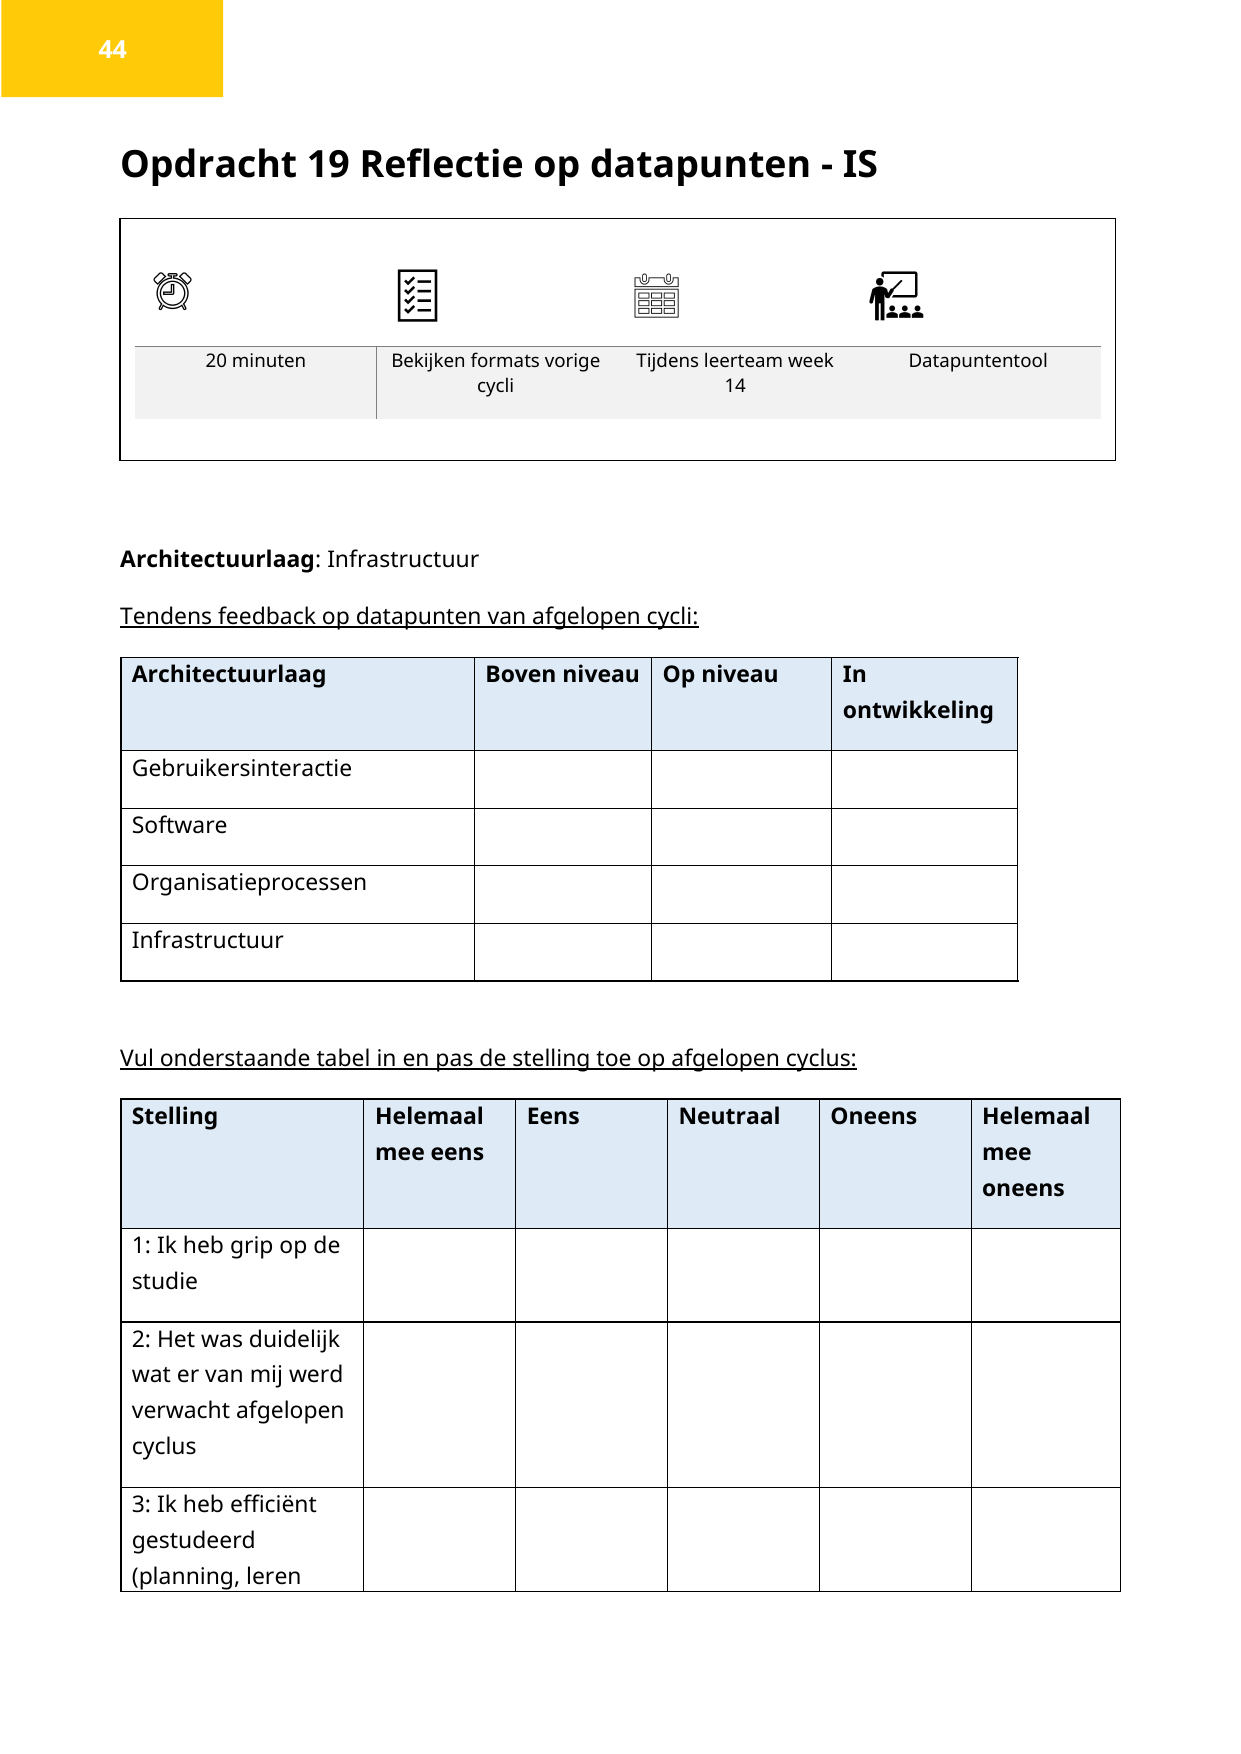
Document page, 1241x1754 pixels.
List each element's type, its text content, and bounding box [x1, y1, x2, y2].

table_cell Infrastructuur [122, 924, 474, 980]
table_cell [516, 1488, 667, 1591]
table_header Boven niveau [475, 658, 651, 750]
table_header Architectuurlaag [122, 658, 474, 750]
table_cell [832, 924, 1017, 980]
table_cell [668, 1488, 819, 1591]
table_header In ontwikkeling [832, 658, 1017, 750]
picture [866, 265, 927, 326]
table_cell [832, 751, 1017, 808]
table_cell 2: Het was duidelijk wat er van mij werd verwacht afgelopen cyclus [122, 1323, 363, 1487]
picture [146, 265, 199, 317]
text Architectuurlaag: Infrastructuur [120, 543, 1120, 574]
table_header Op niveau [652, 658, 831, 750]
table_cell [820, 1488, 971, 1591]
table_header Neutraal [668, 1100, 819, 1228]
picture [387, 265, 448, 326]
subtitle Opdracht 19 Reflectie op datapunten - IS [120, 137, 1120, 188]
table_cell [972, 1229, 1120, 1321]
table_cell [122, 1488, 363, 1591]
table_header Helemaal mee oneens [972, 1100, 1120, 1228]
table_cell [832, 866, 1017, 923]
table_cell 1: Ik heb grip op de studie [122, 1229, 363, 1321]
table_header Eens [516, 1100, 667, 1228]
text Tendens feedback op datapunten van afgelopen cycli: [120, 600, 1120, 631]
table_cell Software [122, 809, 474, 865]
table_cell [516, 1323, 667, 1487]
picture [626, 265, 687, 326]
table_cell [820, 1229, 971, 1321]
table_cell [364, 1488, 515, 1591]
table_header Helemaal mee eens [364, 1100, 515, 1228]
table_cell [652, 866, 831, 923]
table_cell [668, 1229, 819, 1321]
table_cell Gebruikersinteractie [122, 751, 474, 808]
table_cell [475, 751, 651, 808]
table_cell [364, 1229, 515, 1321]
table_cell [972, 1323, 1120, 1487]
table_cell [475, 866, 651, 923]
table_cell [652, 751, 831, 808]
table_cell [475, 924, 651, 980]
table_cell Organisatieprocessen [122, 866, 474, 923]
text Vul onderstaande tabel in en pas de stelling toe op afgelopen cyclus: [120, 1042, 1120, 1073]
table_cell [652, 924, 831, 980]
table_header Oneens [820, 1100, 971, 1228]
table_cell [475, 809, 651, 865]
table_cell [820, 1323, 971, 1487]
table_cell [364, 1323, 515, 1487]
table_cell [668, 1323, 819, 1487]
table_header Stelling [122, 1100, 363, 1228]
table_cell [972, 1488, 1120, 1591]
table_cell [516, 1229, 667, 1321]
table_cell [832, 809, 1017, 865]
table_cell [652, 809, 831, 865]
